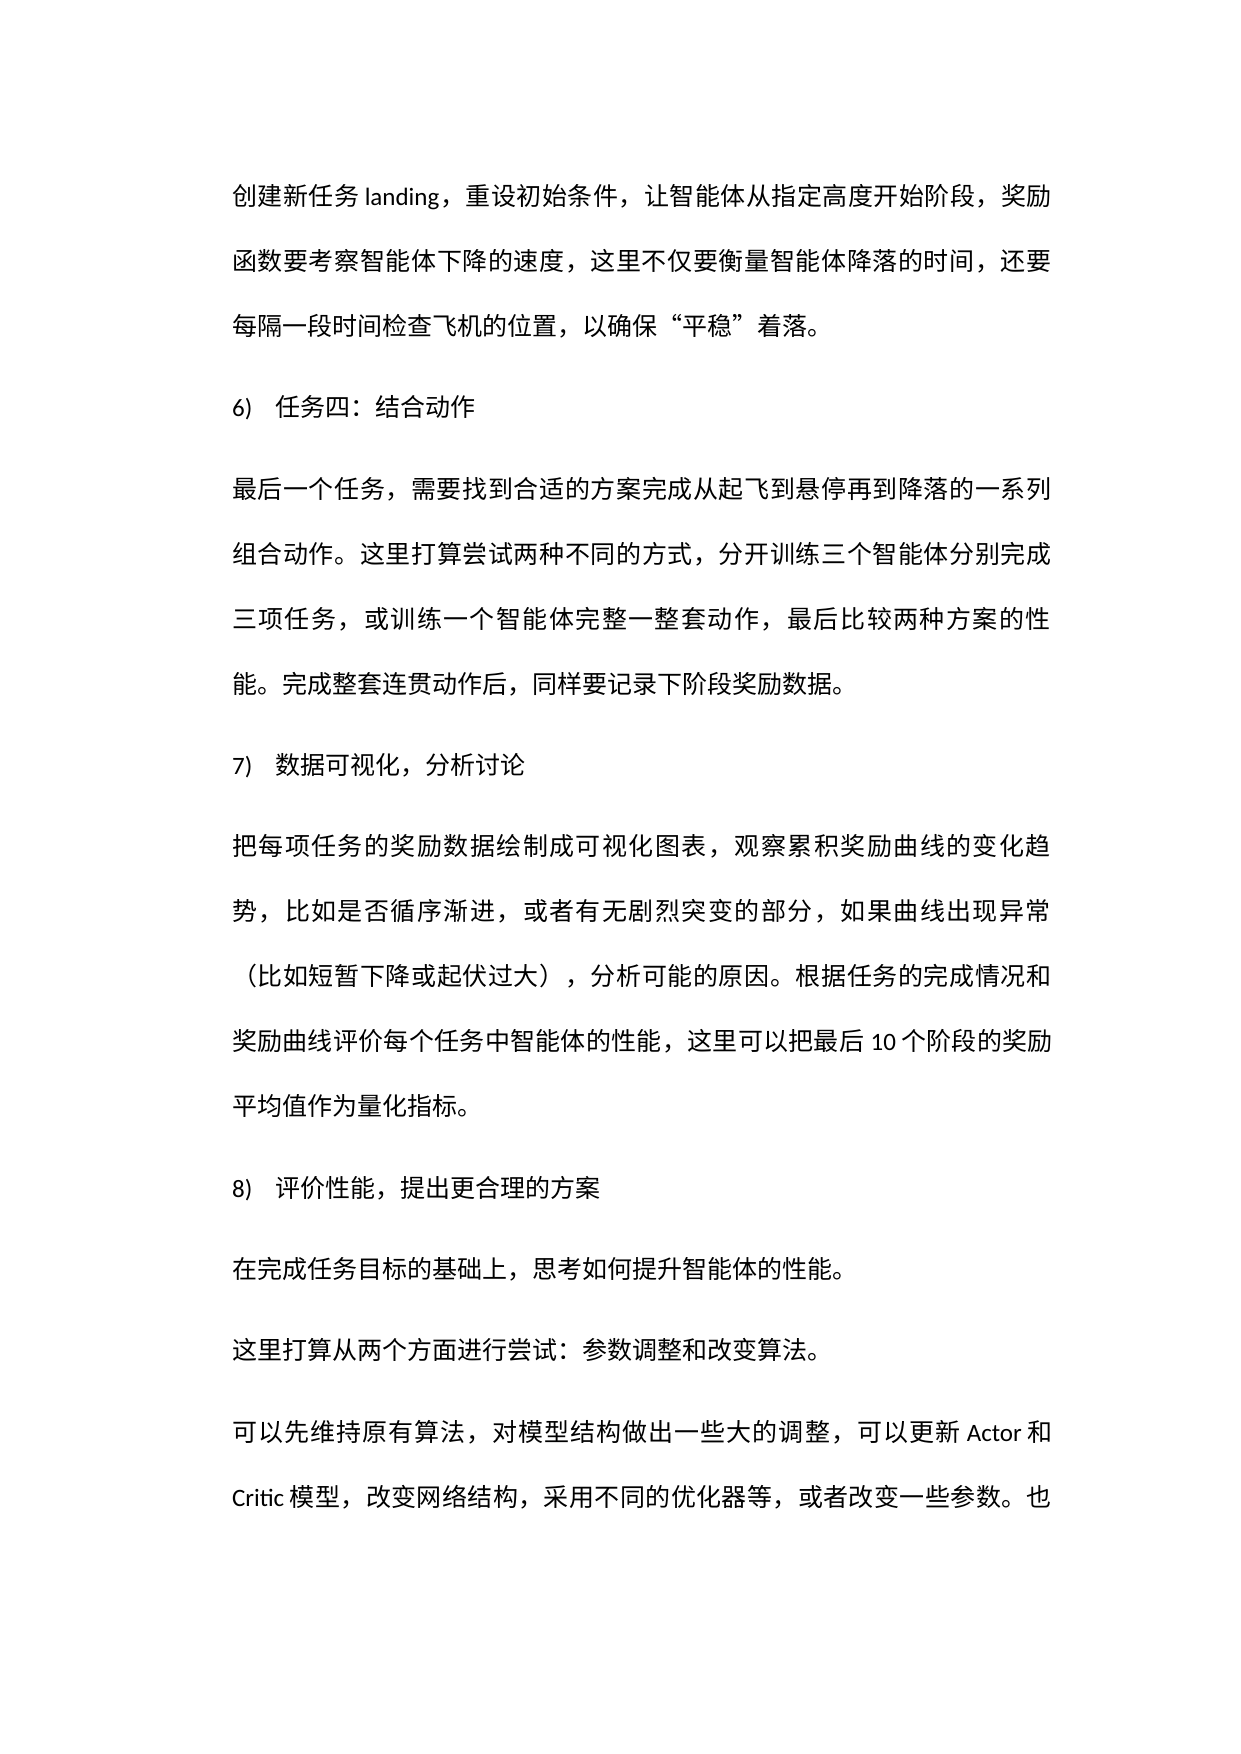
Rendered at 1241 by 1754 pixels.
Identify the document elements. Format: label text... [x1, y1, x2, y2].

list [232, 1398, 1053, 1528]
list 评价性能，提出更合理的方案 [187, 1154, 1053, 1219]
list 数据可视化，分析讨论 [187, 731, 1053, 796]
list 任务四：结合动作 [187, 373, 1053, 438]
list 在完成任务目标的基础上，思考如何提升智能体的性能。 [232, 1235, 1053, 1300]
list 把每项任务的奖励数据绘制成可视化图表，观察累积奖励曲线的变化趋势，比如是否循序渐进，或者有无剧烈突变的部分，如果曲线出现异常（比如短暂下降或起伏过大），分析可能的原因。根据任务的完成情况和奖励曲线评价每个任务中智能体的性能，这里可以把最后10个阶段的奖励平均值作为量化指标。 [232, 812, 1053, 1137]
list 最后一个任务，需要找到合适的方案完成从起飞到悬停再到降落的一系列组合动作。这里打算尝试两种不同的方式，分开训练三个智能体分别完成三项任务，或训练一个智能体完整一整套动作，最后比较两种方案的性能。完成整套连贯动作后，同样要记录下阶段奖励数据。 [232, 455, 1053, 715]
list 创建新任务landing，重设初始条件，让智能体从指定高度开始阶段，奖励函数要考察智能体下降的速度，这里不仅要衡量智能体降落的时间，还要每隔一段时间检查飞机的位置，以确保“平稳”着落。 [232, 162, 1053, 357]
list 这里打算从两个方面进行尝试：参数调整和改变算法。 [232, 1316, 1053, 1381]
